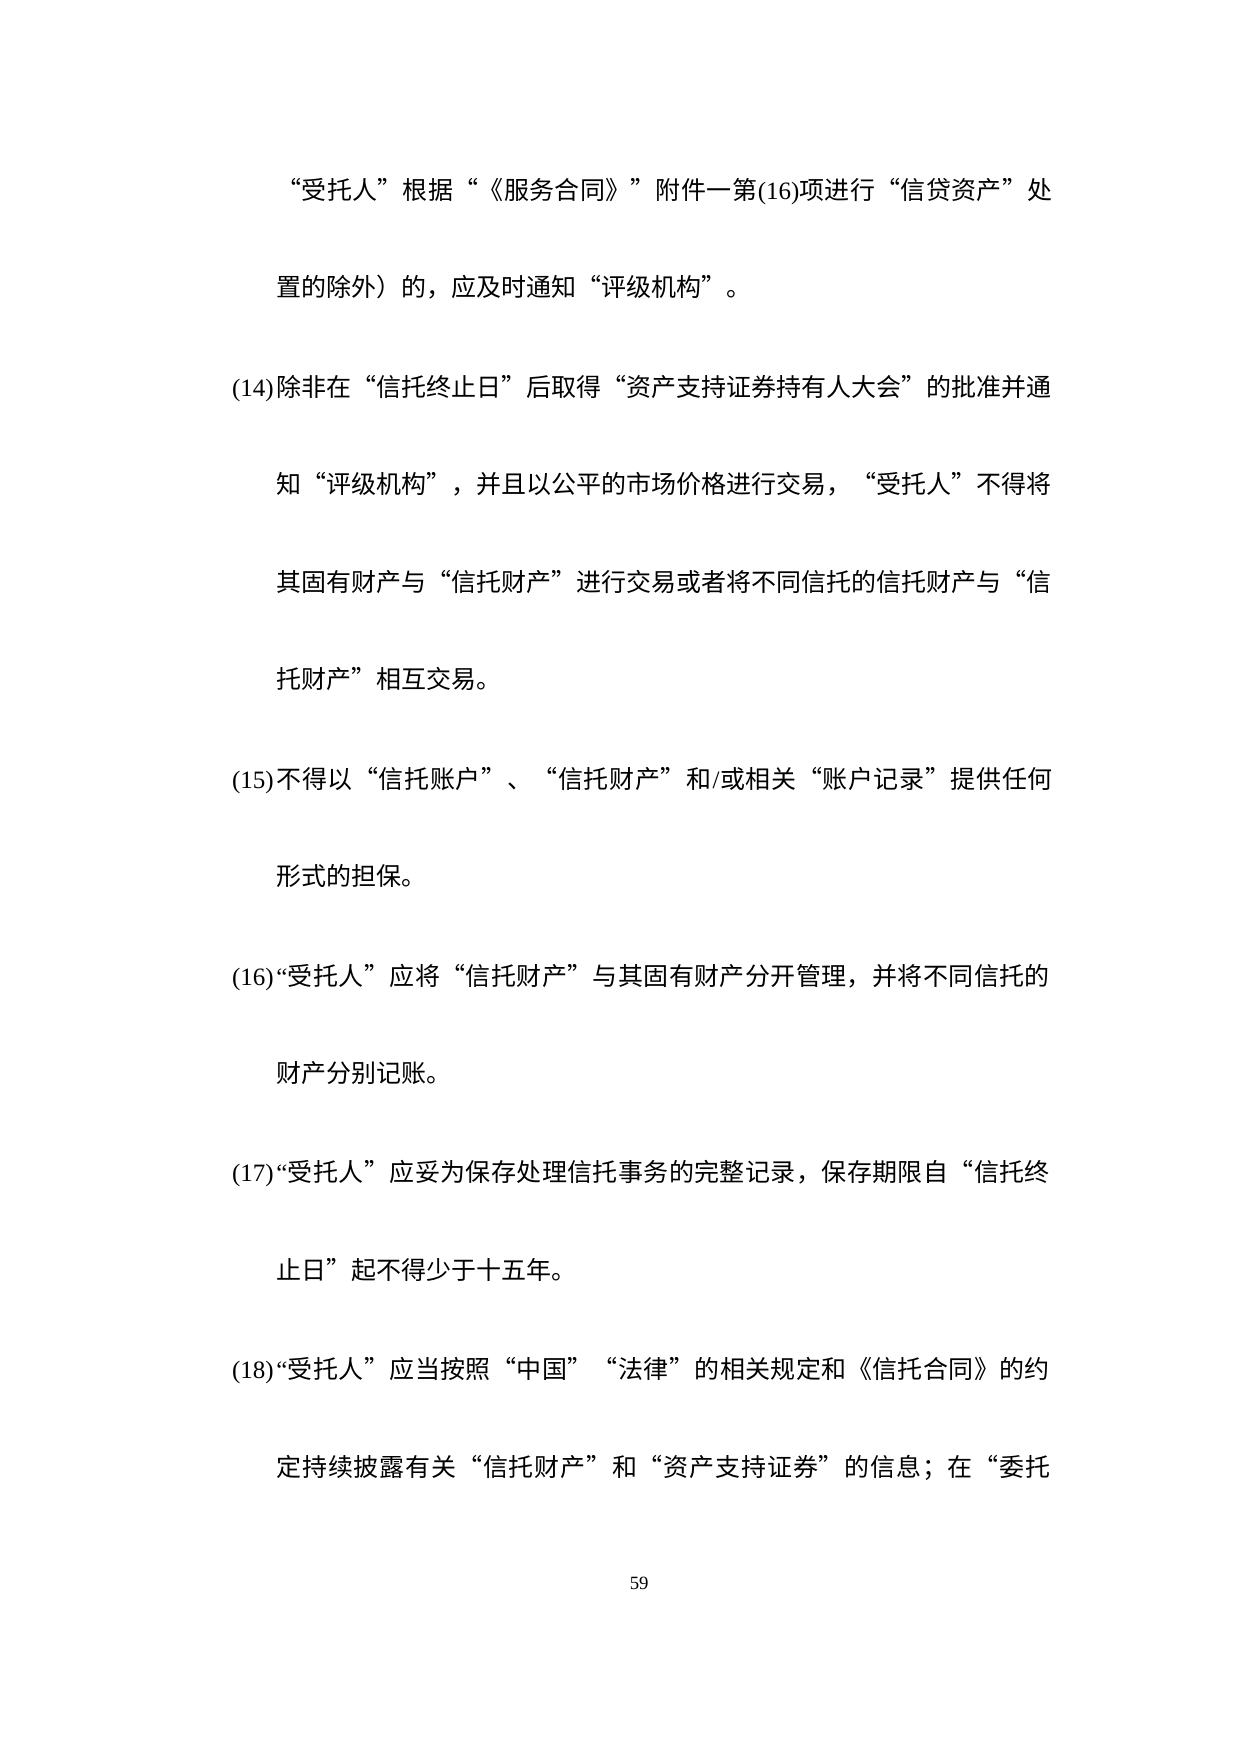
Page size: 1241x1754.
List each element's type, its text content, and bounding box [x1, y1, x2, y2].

list “受托人”应将“信托财产”与其固有财产分开管理，并将不同信托的财产分别记账。 [232, 942, 1053, 1104]
list 不得以“信托账户”、“信托财产”和/或相关“账户记录”提供任何形式的担保。 [232, 745, 1053, 907]
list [232, 1335, 1053, 1498]
list 除非在“信托终止日”后取得“资产支持证券持有人大会”的批准并通知“评级机构”，并且以公平的市场价格进行交易，“受托人”不得将其固有财产与“信托财产”进行交易或者将不同信托的信托财产与“信托财产”相互交易。 [232, 353, 1053, 710]
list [232, 156, 1053, 318]
list “受托人”应妥为保存处理信托事务的完整记录，保存期限自“信托终止日”起不得少于十五年。 [232, 1138, 1053, 1301]
